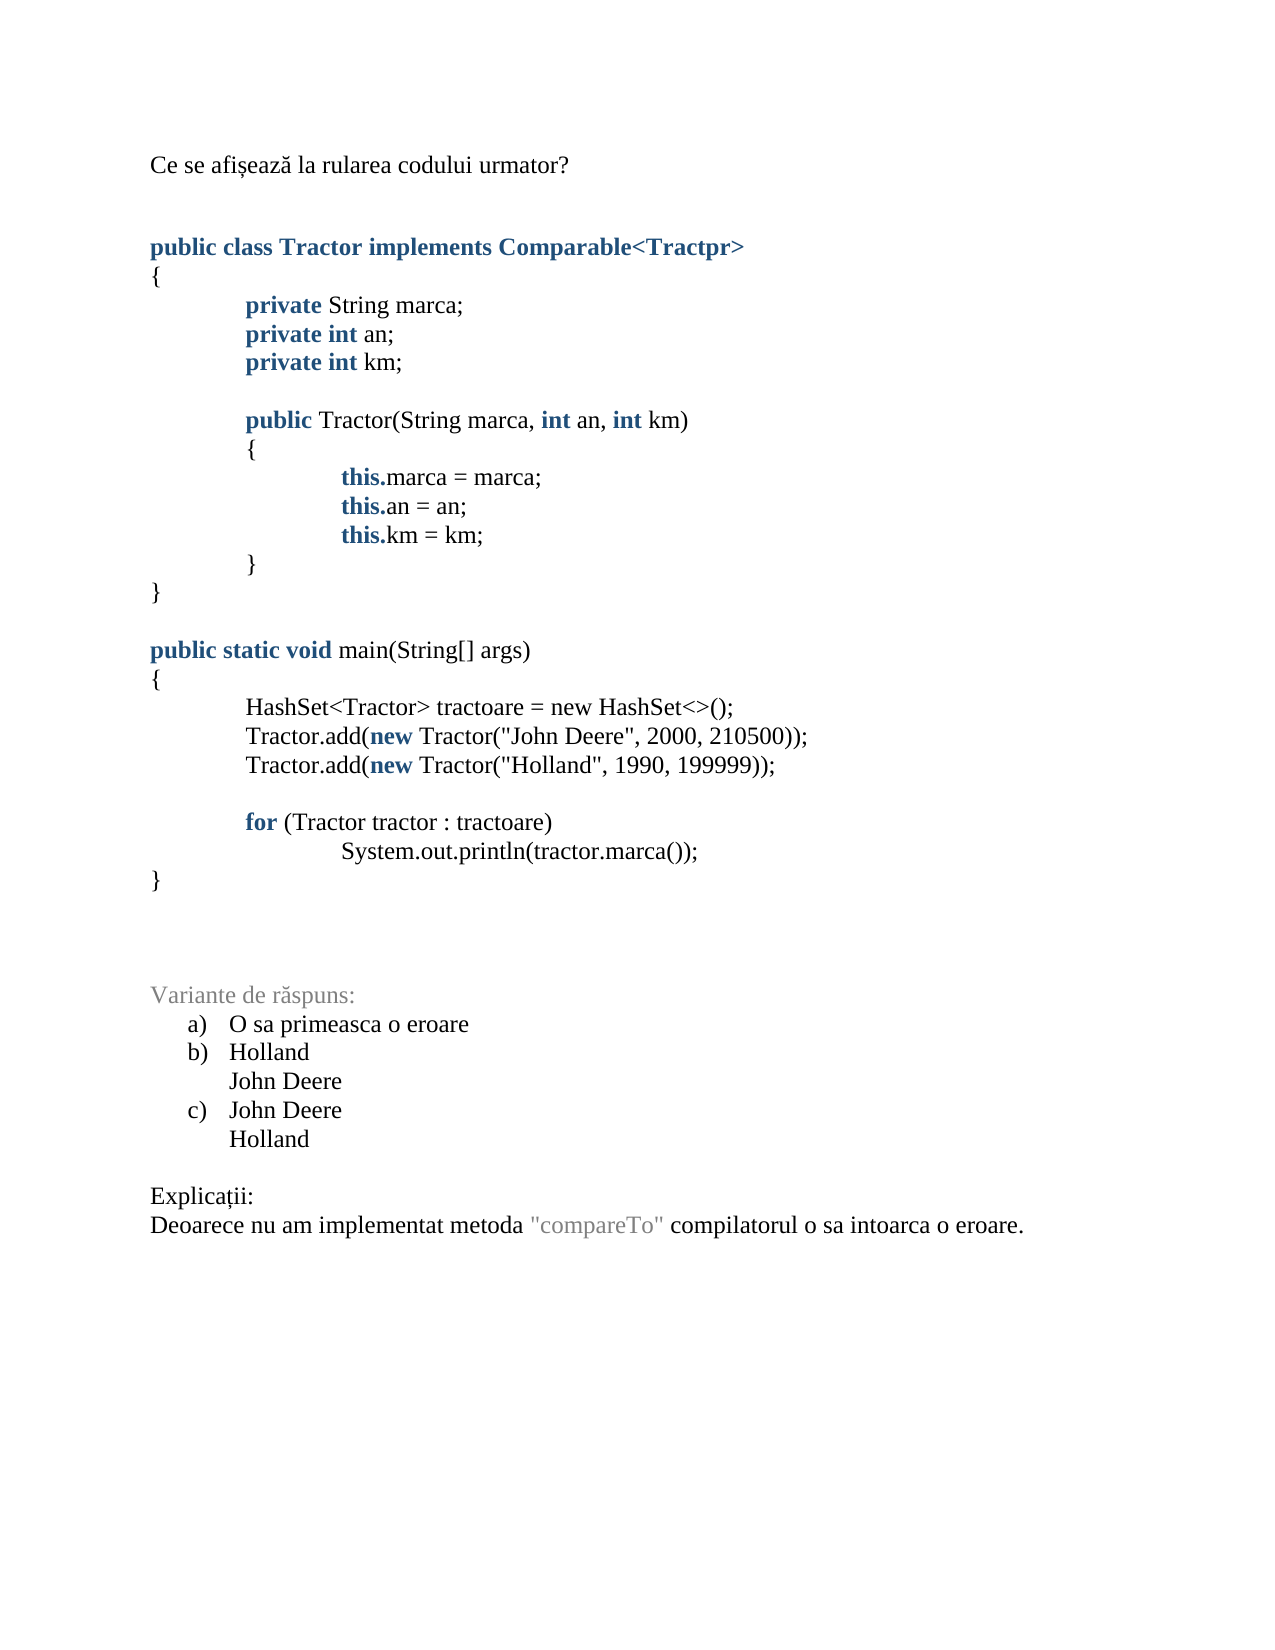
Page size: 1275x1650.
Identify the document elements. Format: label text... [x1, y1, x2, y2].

text } [150, 865, 1125, 894]
text Ce se afișează la rularea codului urmator? [150, 150, 1125, 179]
text private int km; [150, 347, 1125, 376]
text } [150, 577, 1125, 606]
list Holland [187, 1037, 1125, 1066]
list John Deere [229, 1066, 1125, 1095]
text private int an; [150, 319, 1125, 347]
text Explicații: [150, 1181, 1125, 1210]
text Variante de răspuns: [150, 980, 1125, 1009]
text } [150, 549, 1125, 577]
text public static void main(String[] args) [150, 635, 1125, 664]
text HashSet<Tractor> tractoare = new HashSet<>(); [150, 692, 1125, 721]
text this.marca = marca; [150, 462, 1125, 491]
text System.out.println(tractor.marca()); [150, 836, 1125, 865]
list John Deere [187, 1095, 1125, 1124]
list O sa primeasca o eroare [187, 1009, 1125, 1037]
text for (Tractor tractor : tractoare) [150, 807, 1125, 836]
text private String marca; [150, 290, 1125, 319]
list Holland [229, 1124, 1125, 1152]
text this.an = an; [150, 491, 1125, 520]
text Tractor.add(new Tractor("John Deere", 2000, 210500)); [150, 721, 1125, 750]
text { [150, 664, 1125, 692]
text Tractor.add(new Tractor("Holland", 1990, 199999)); [150, 750, 1125, 779]
text Deoarece nu am implementat metoda "compareTo" compilatorul o sa intoarca o eroare. [150, 1210, 1125, 1239]
text { [150, 261, 1125, 290]
text public class Tractor implements Comparable<Tractpr> [150, 232, 1125, 261]
text public Tractor(String marca, int an, int km) [150, 405, 1125, 434]
text this.km = km; [150, 520, 1125, 549]
text { [150, 434, 1125, 462]
